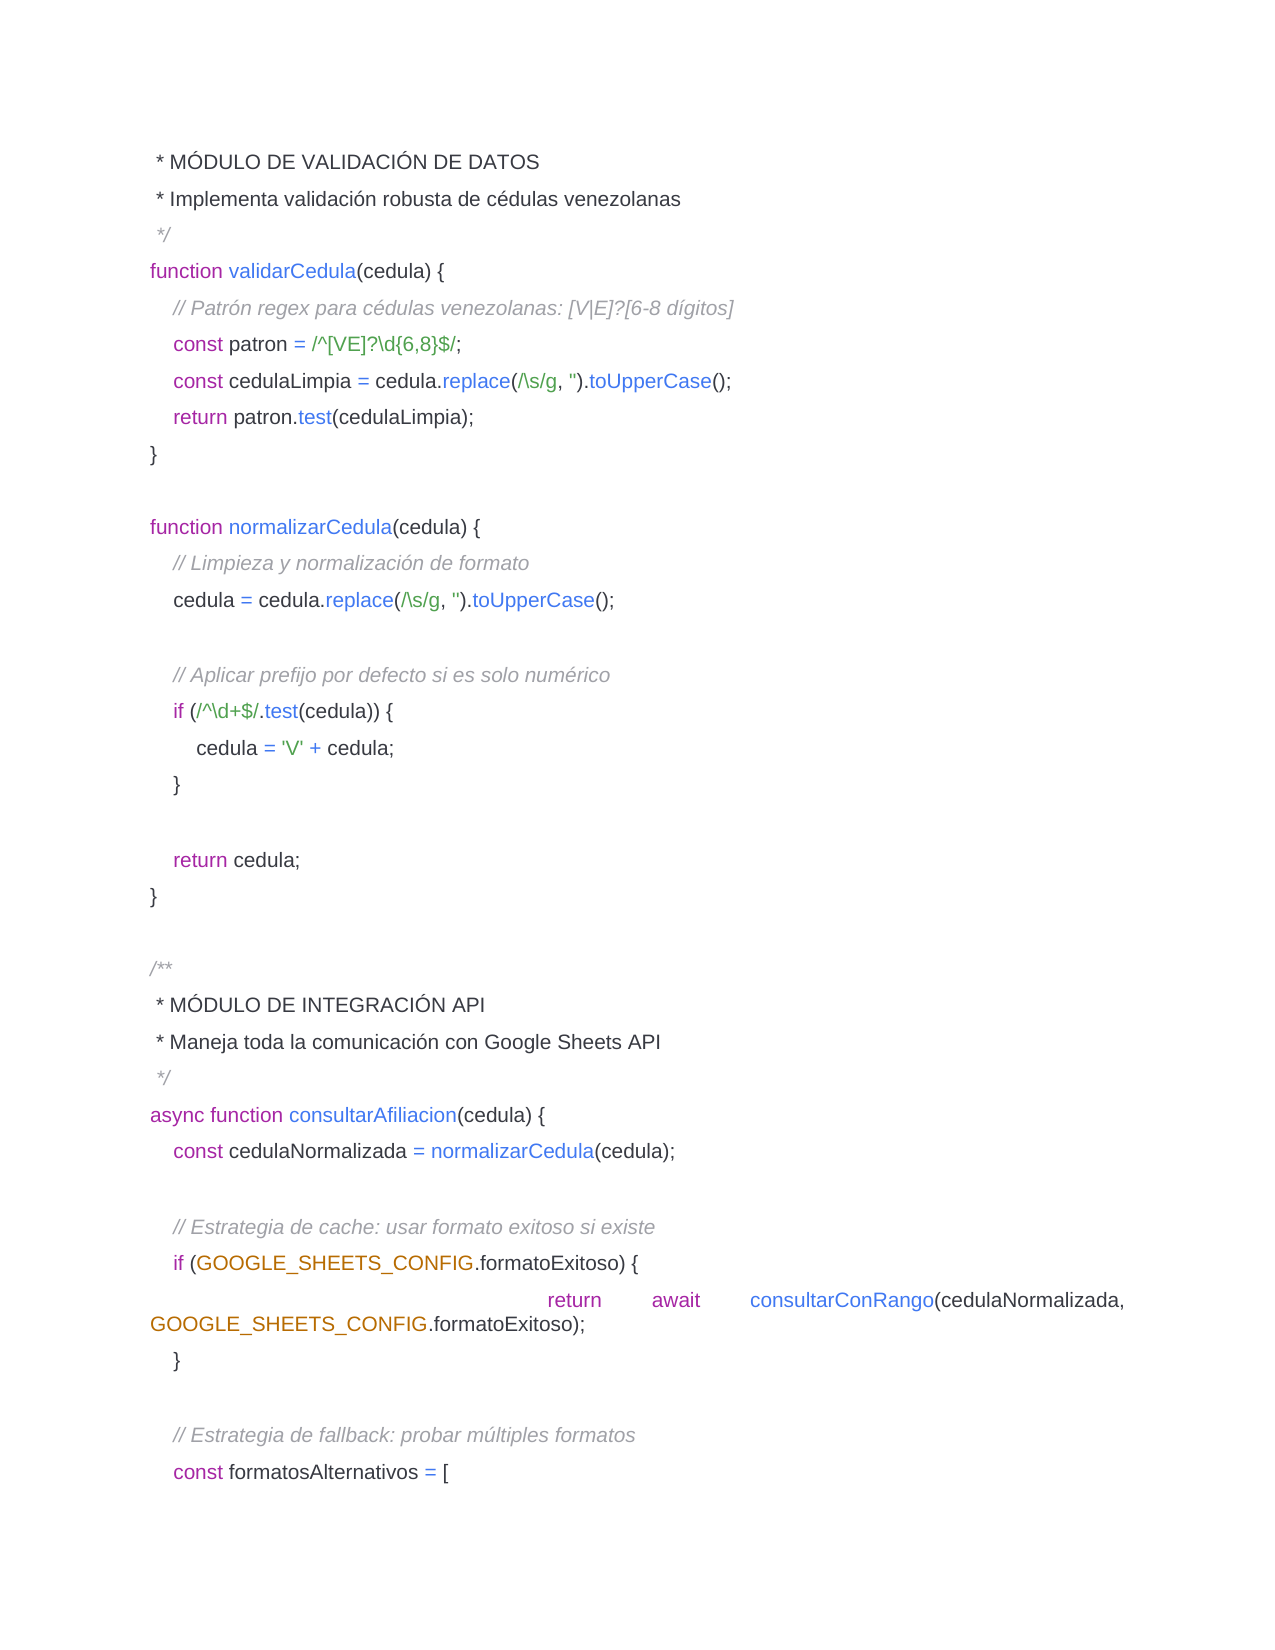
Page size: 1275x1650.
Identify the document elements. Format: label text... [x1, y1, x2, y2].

text * Implementa validación robusta de cédulas venezolanas [150, 186, 1125, 210]
text // Estrategia de cache: usar formato exitoso si existe [150, 1214, 1125, 1238]
text // Aplicar prefijo por defecto si es solo numérico [150, 663, 1125, 687]
text return await consultarConRango(cedulaNormalizada, GOOGLE_SHEETS_CONFIG.formatoExitoso); [150, 1287, 1125, 1335]
text * Maneja toda la comunicación con Google Sheets API [150, 1030, 1125, 1054]
text const patron = /^[VE]?\d{6,8}$/; [150, 332, 1125, 356]
text */ [150, 223, 1125, 247]
text // Patrón regex para cédulas venezolanas: [V|E]?[6-8 dígitos] [150, 296, 1125, 320]
text // Limpieza y normalización de formato [150, 551, 1125, 575]
text return patron.test(cedulaLimpia); [150, 405, 1125, 429]
text * MÓDULO DE VALIDACIÓN DE DATOS [150, 150, 1125, 174]
text } [150, 884, 1125, 908]
text cedula = cedula.replace(/\s/g, '').toUpperCase(); [150, 587, 1125, 611]
text /** [150, 957, 1125, 981]
text // Estrategia de fallback: probar múltiples formatos [150, 1423, 1125, 1447]
text * MÓDULO DE INTEGRACIÓN API [150, 993, 1125, 1017]
text } [150, 442, 1125, 466]
text function validarCedula(cedula) { [150, 259, 1125, 283]
text cedula = 'V' + cedula; [150, 736, 1125, 760]
text const cedulaNormalizada = normalizarCedula(cedula); [150, 1139, 1125, 1163]
text */ [150, 1066, 1125, 1090]
text } [150, 772, 1125, 796]
text async function consultarAfiliacion(cedula) { [150, 1103, 1125, 1127]
text if (/^\d+$/.test(cedula)) { [150, 699, 1125, 723]
text } [150, 1348, 1125, 1372]
text const cedulaLimpia = cedula.replace(/\s/g, '').toUpperCase(); [150, 369, 1125, 393]
text const formatosAlternativos = [ [150, 1459, 1125, 1483]
text return cedula; [150, 847, 1125, 871]
text if (GOOGLE_SHEETS_CONFIG.formatoExitoso) { [150, 1251, 1125, 1275]
text function normalizarCedula(cedula) { [150, 514, 1125, 538]
